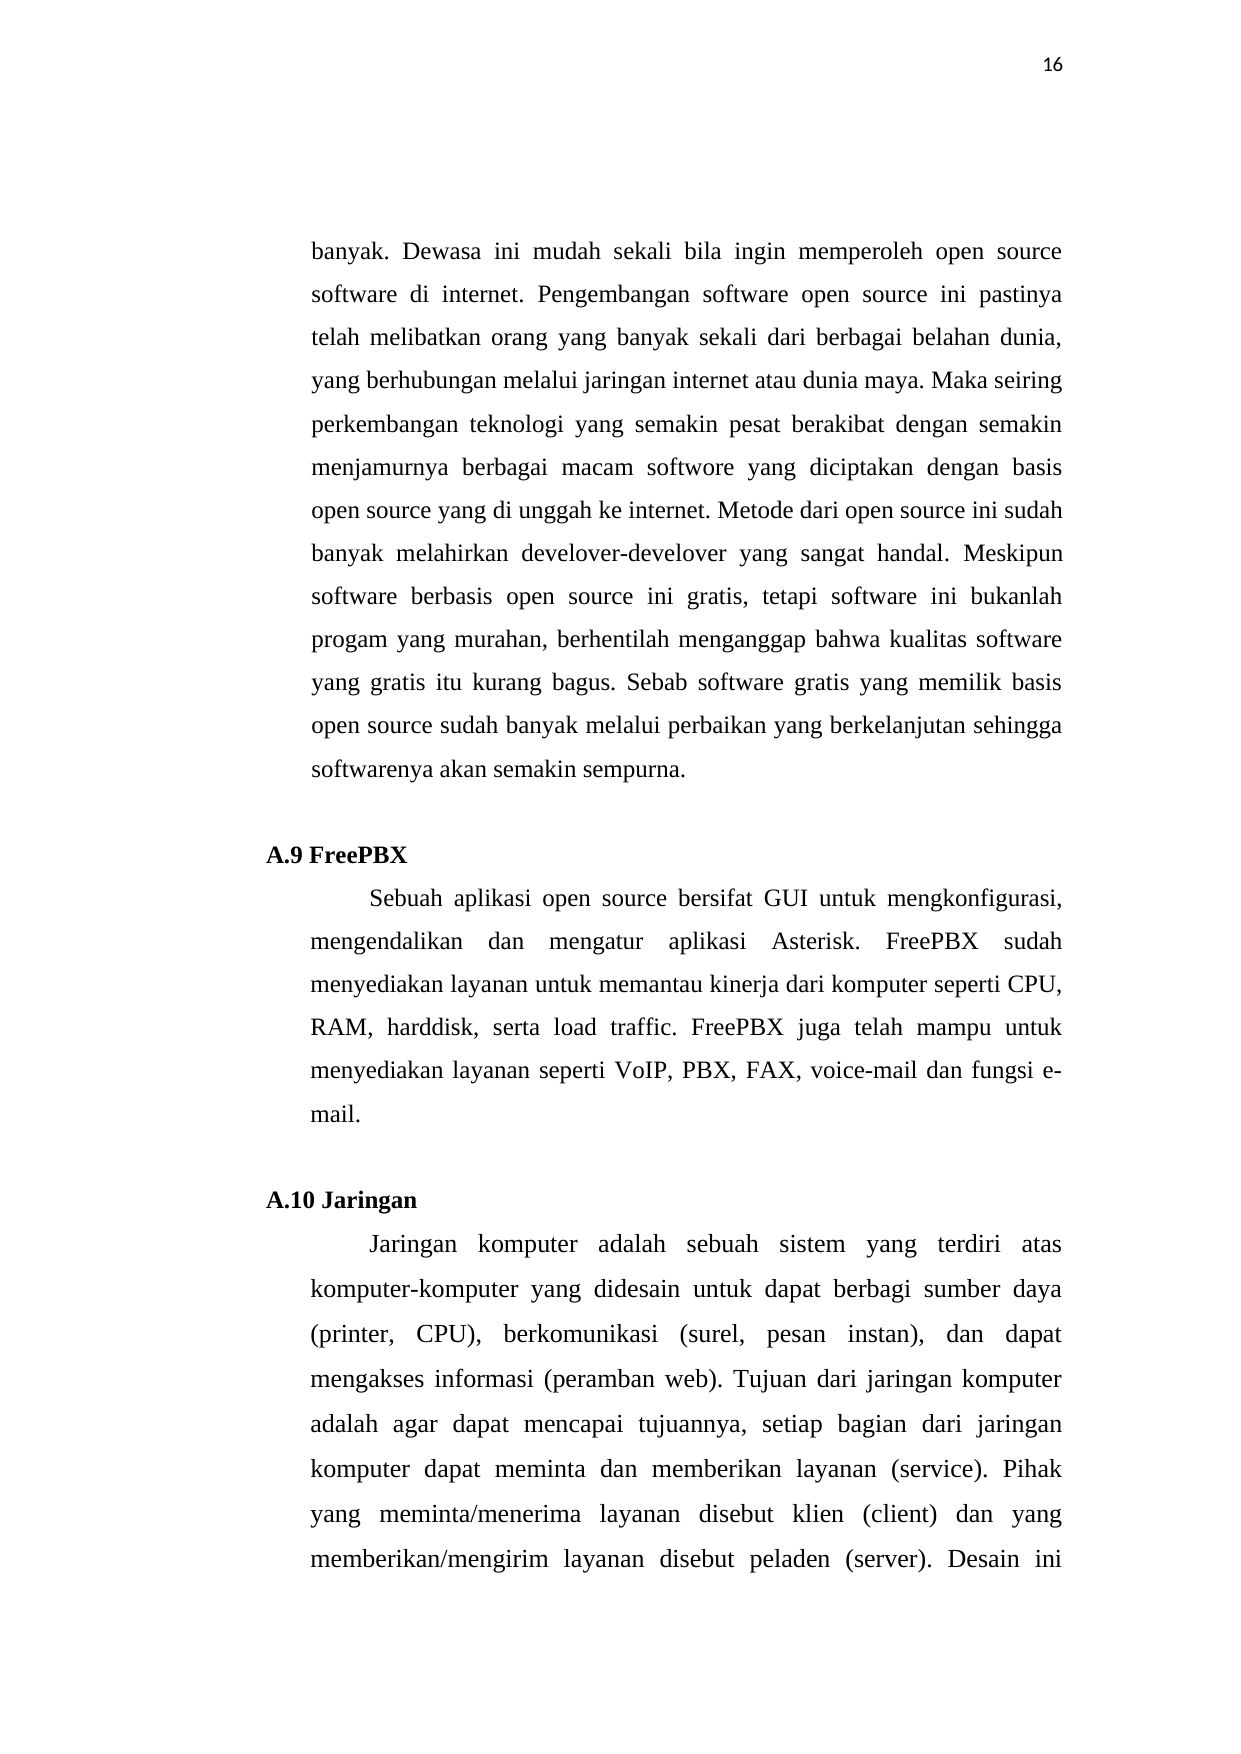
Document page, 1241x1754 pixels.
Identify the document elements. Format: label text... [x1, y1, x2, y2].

text A.9 FreePBX [266, 840, 1063, 869]
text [311, 236, 1063, 782]
text A.10 Jaringan [266, 1185, 1063, 1214]
text Sebuah aplikasi open source bersifat GUI untuk mengkonfigurasi, mengendalikan dan mengatur aplikasi Asterisk. FreePBX sudah menyediakan layanan untuk memantau kinerja dari komputer seperti CPU, RAM, harddisk, serta load traffic. FreePBX juga telah mampu untuk menyediakan layanan seperti VoIP, PBX, FAX, voice-mail dan fungsi e-mail. [310, 883, 1063, 1127]
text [310, 1228, 1063, 1573]
